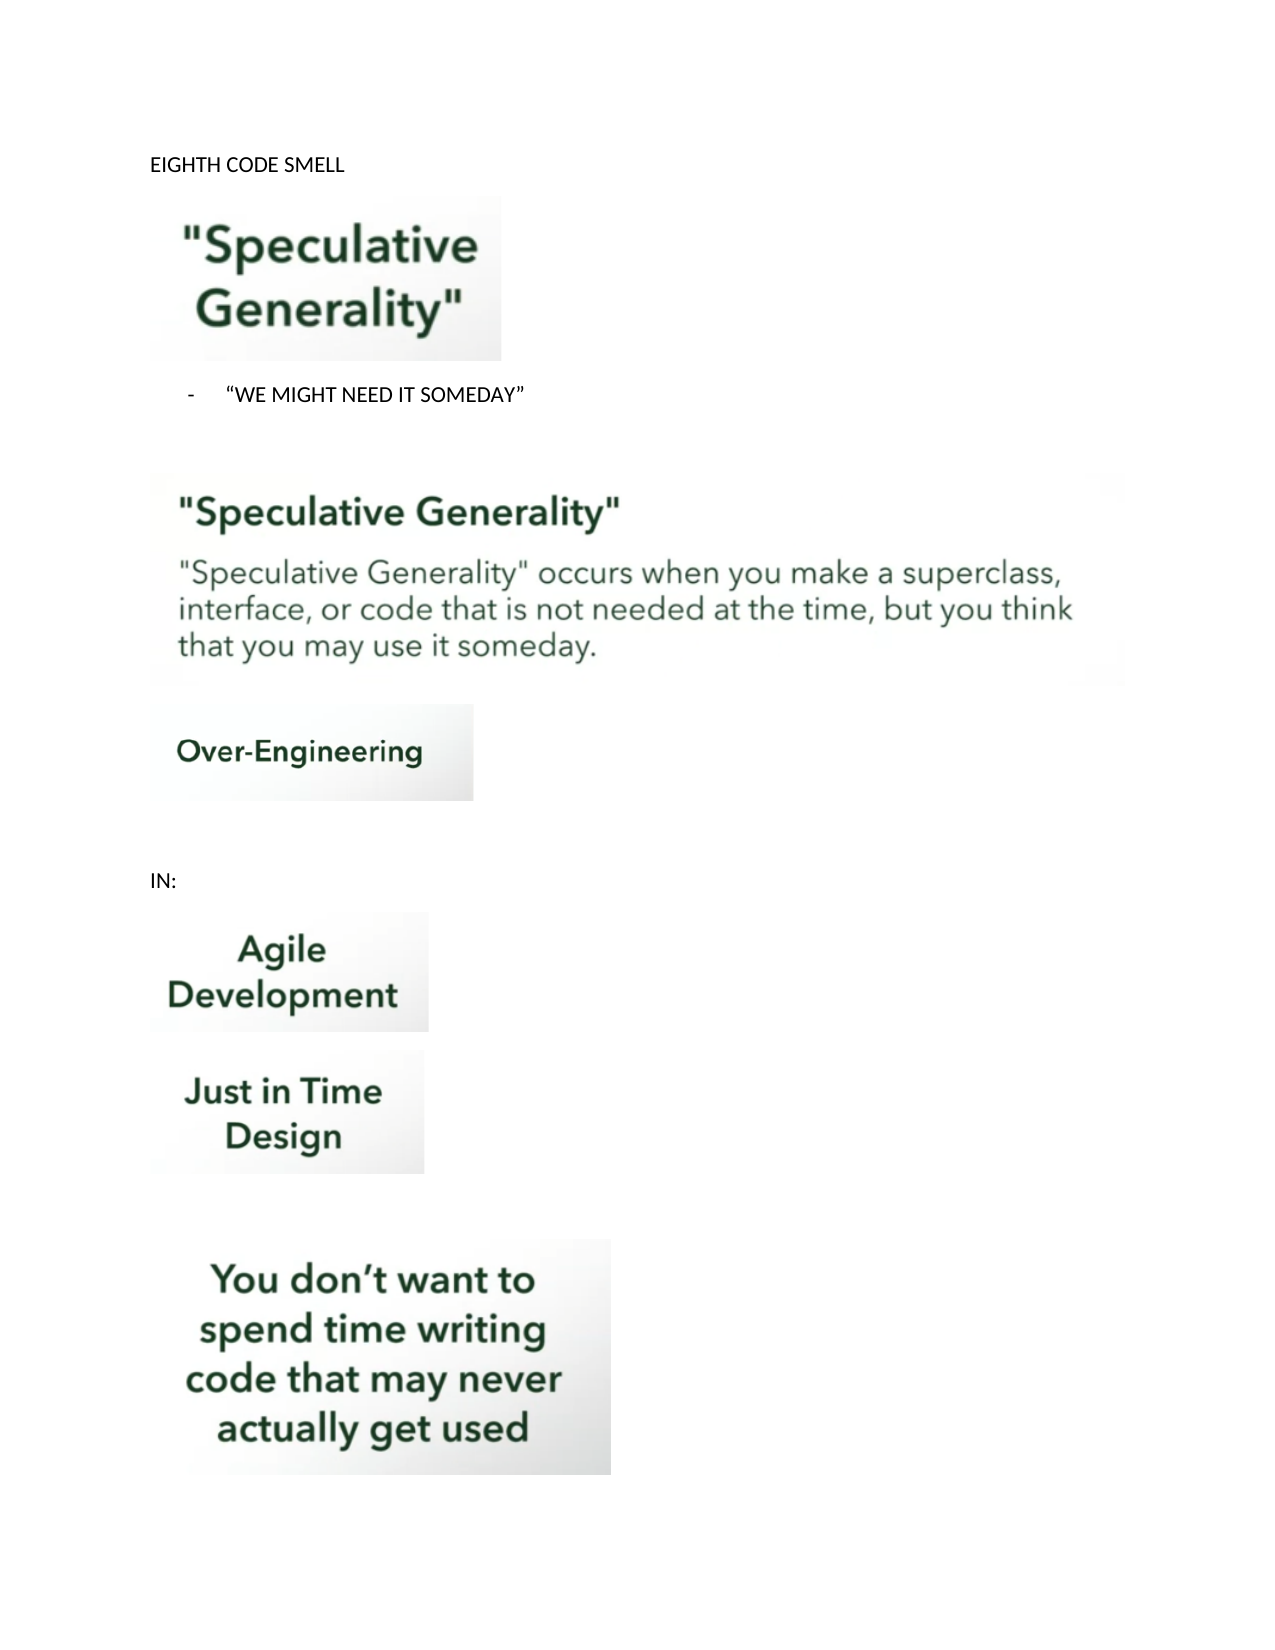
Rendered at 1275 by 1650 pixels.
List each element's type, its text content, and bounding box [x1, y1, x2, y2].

list “WE MIGHT NEED IT SOMEDAY” [187, 380, 1125, 408]
picture [150, 704, 474, 801]
text EIGHTH CODE SMELL [150, 150, 1125, 178]
picture [150, 1239, 611, 1475]
picture [150, 912, 429, 1032]
picture [150, 196, 502, 361]
text IN: [150, 866, 1125, 894]
picture [150, 473, 1125, 686]
picture [150, 1050, 425, 1174]
